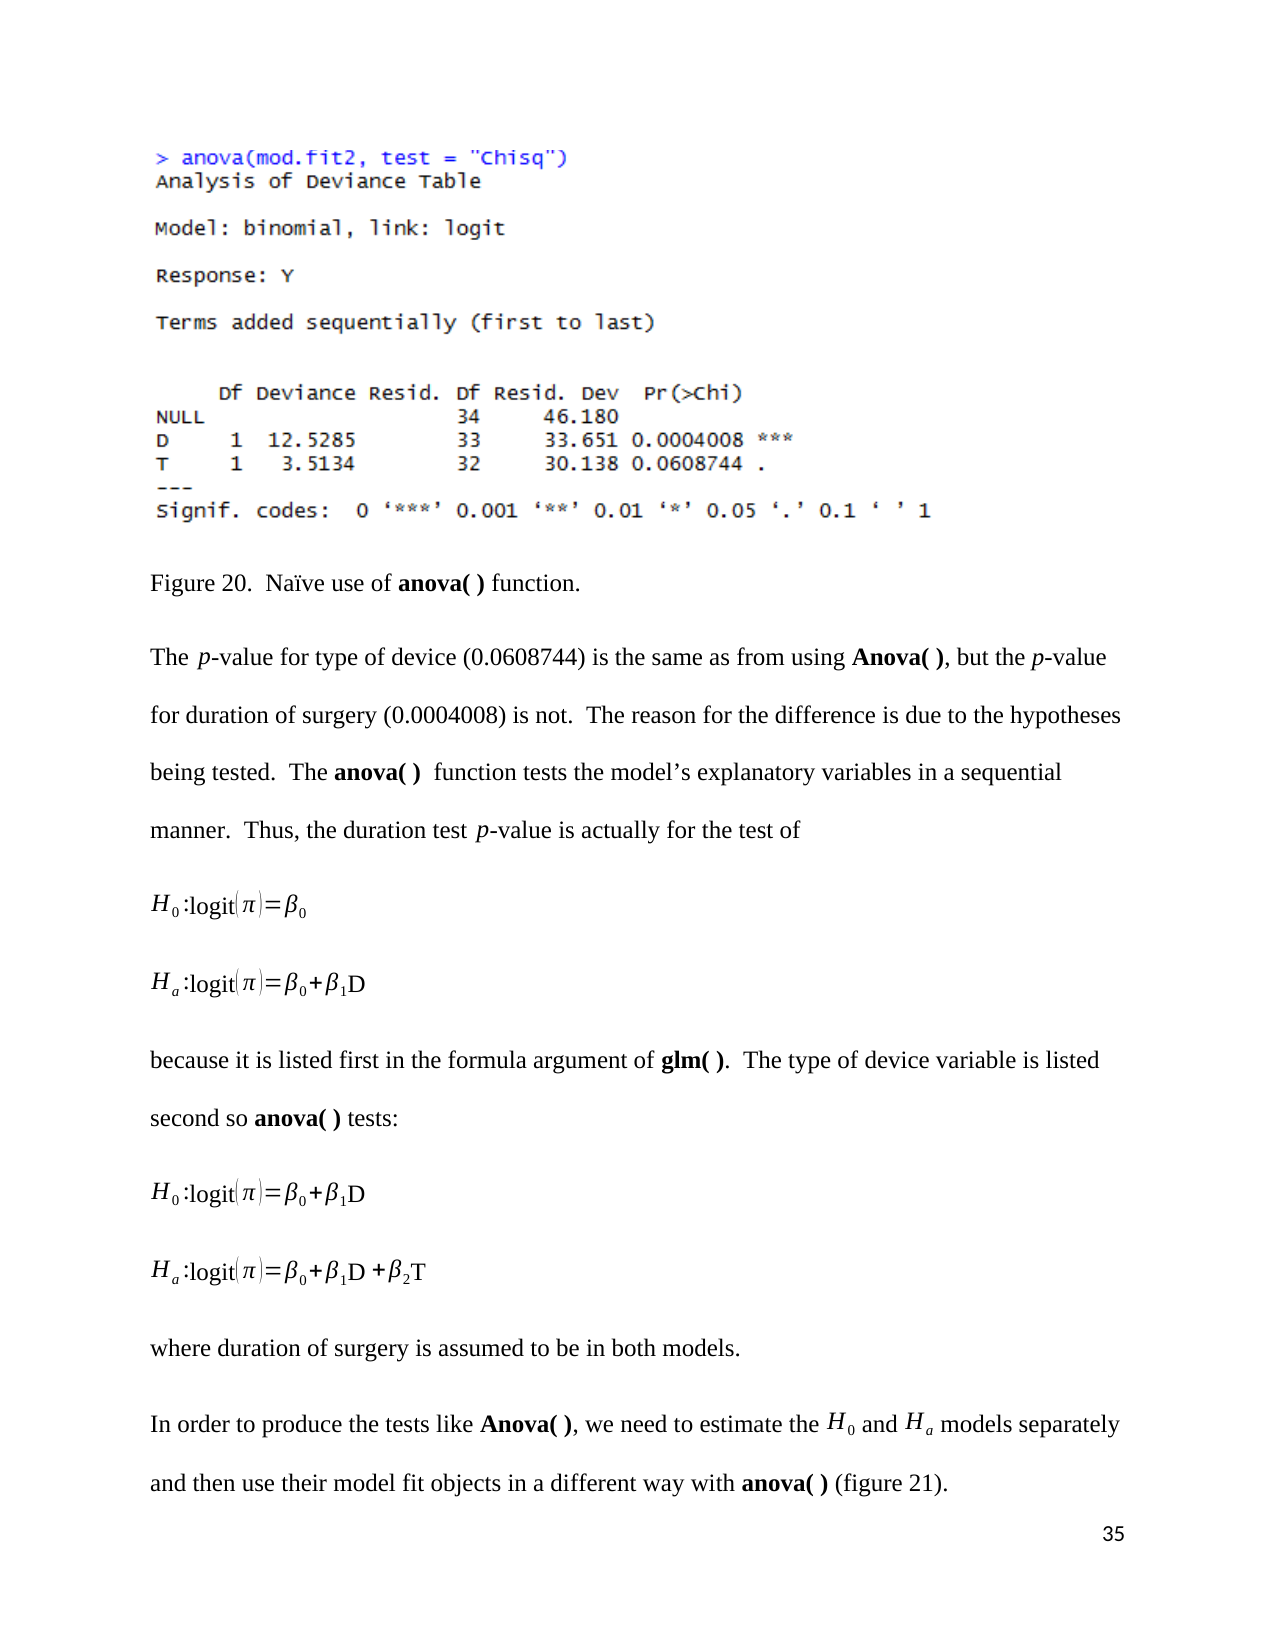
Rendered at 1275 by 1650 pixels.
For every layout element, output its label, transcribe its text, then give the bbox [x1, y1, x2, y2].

text logitD T [150, 1255, 1125, 1288]
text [150, 1408, 1125, 1497]
text Figure 20. Naïve use of anova( ) function. [150, 568, 1125, 597]
text logitD [150, 967, 1125, 1000]
text because it is listed first in the formula argument of glm( ). The type of device variable is listed second so anova( ) tests: [150, 1045, 1125, 1132]
text logitD [150, 1177, 1125, 1210]
text logit [150, 889, 1125, 922]
text The -value for type of device (0.0608744) is the same as from using Anova( ), but the p-value for duration of surgery (0.0004008) is not. The reason for the difference is due to the hypotheses being tested. The anova( ) function tests the model’s explanatory variables in a sequential manner. Thus, the duration test -value is actually for the test of [150, 642, 1125, 843]
text where duration of surgery is assumed to be in both models. [150, 1333, 1125, 1362]
